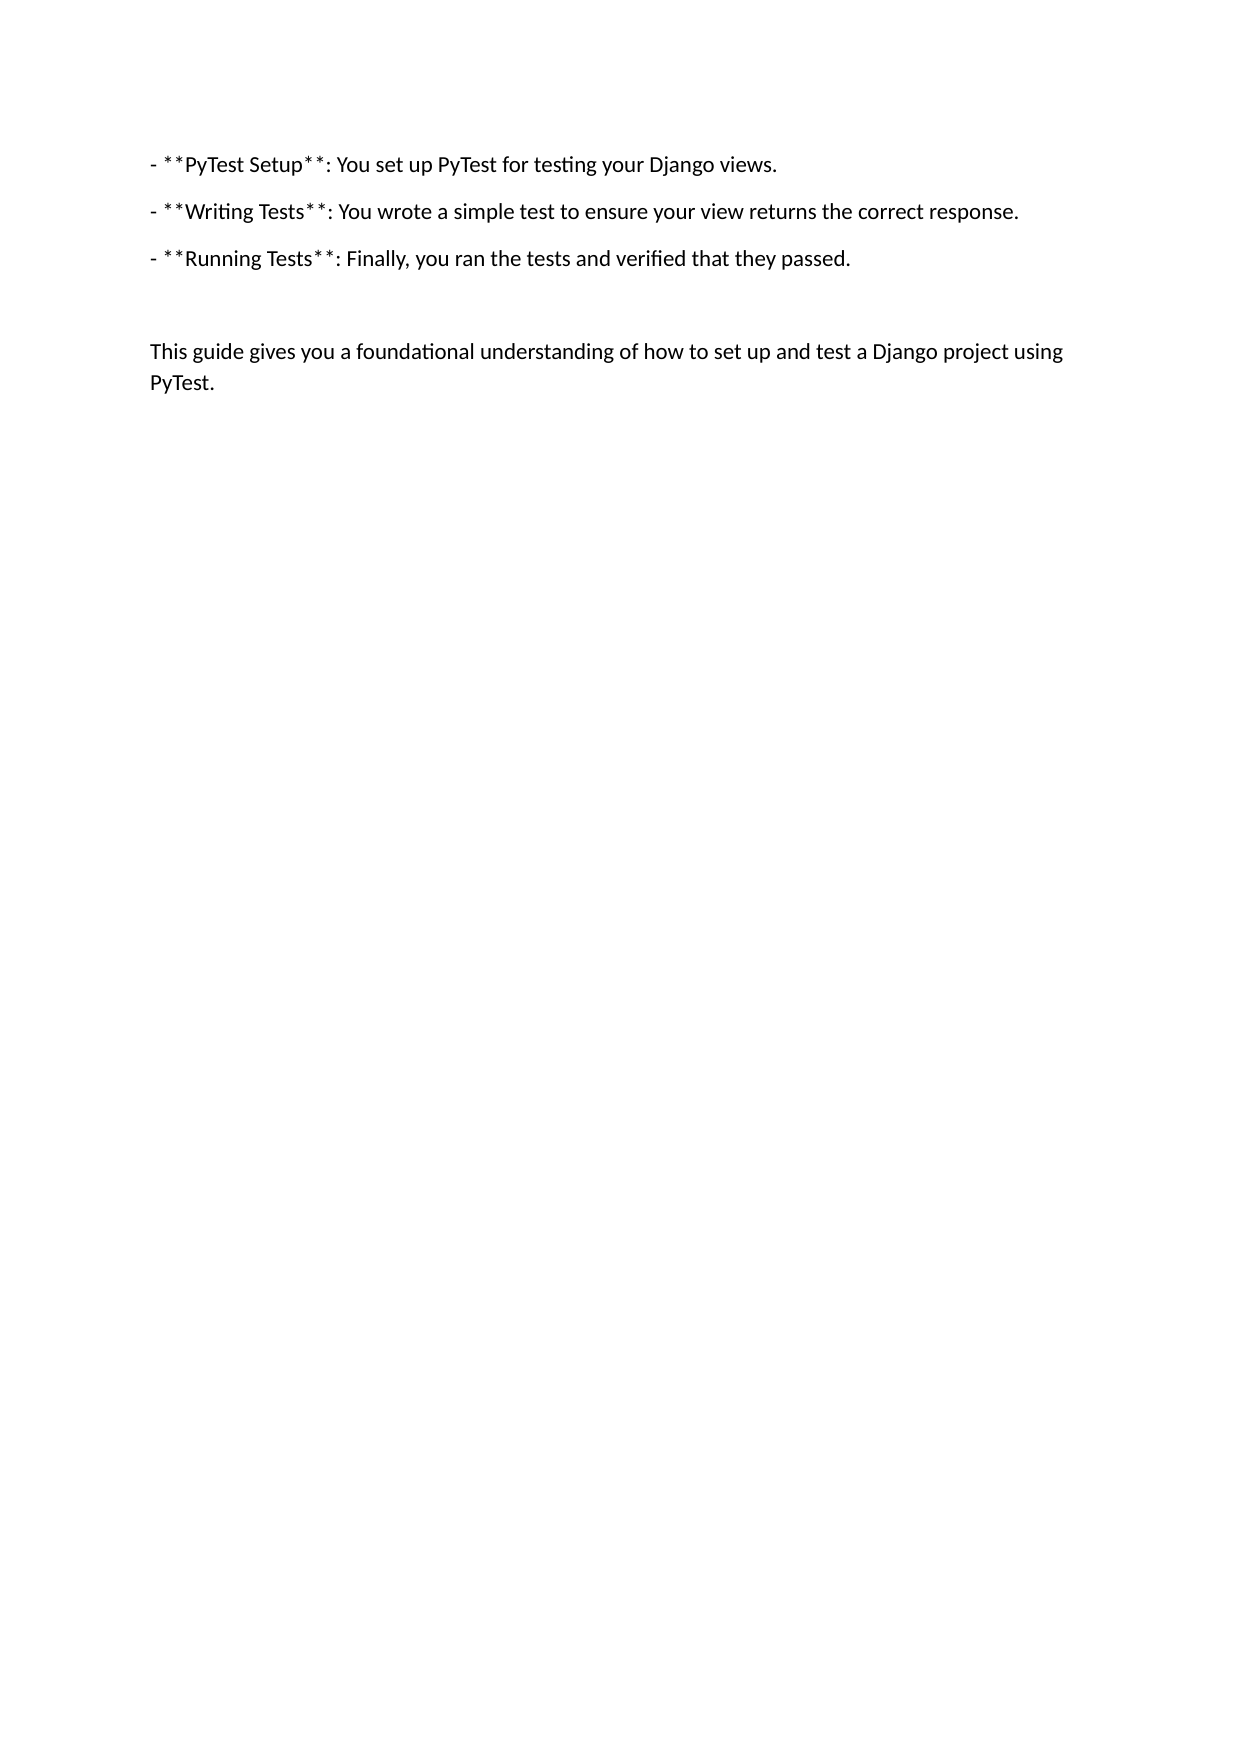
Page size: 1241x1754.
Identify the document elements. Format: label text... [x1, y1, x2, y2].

text - **PyTest Setup**: You set up PyTest for testing your Django views. [150, 150, 1090, 178]
text This guide gives you a foundational understanding of how to set up and test a Django project using PyTest. [150, 337, 1090, 396]
text - **Writing Tests**: You wrote a simple test to ensure your view returns the correct response. [150, 197, 1090, 225]
text - **Running Tests**: Finally, you ran the tests and verified that they passed. [150, 244, 1090, 272]
